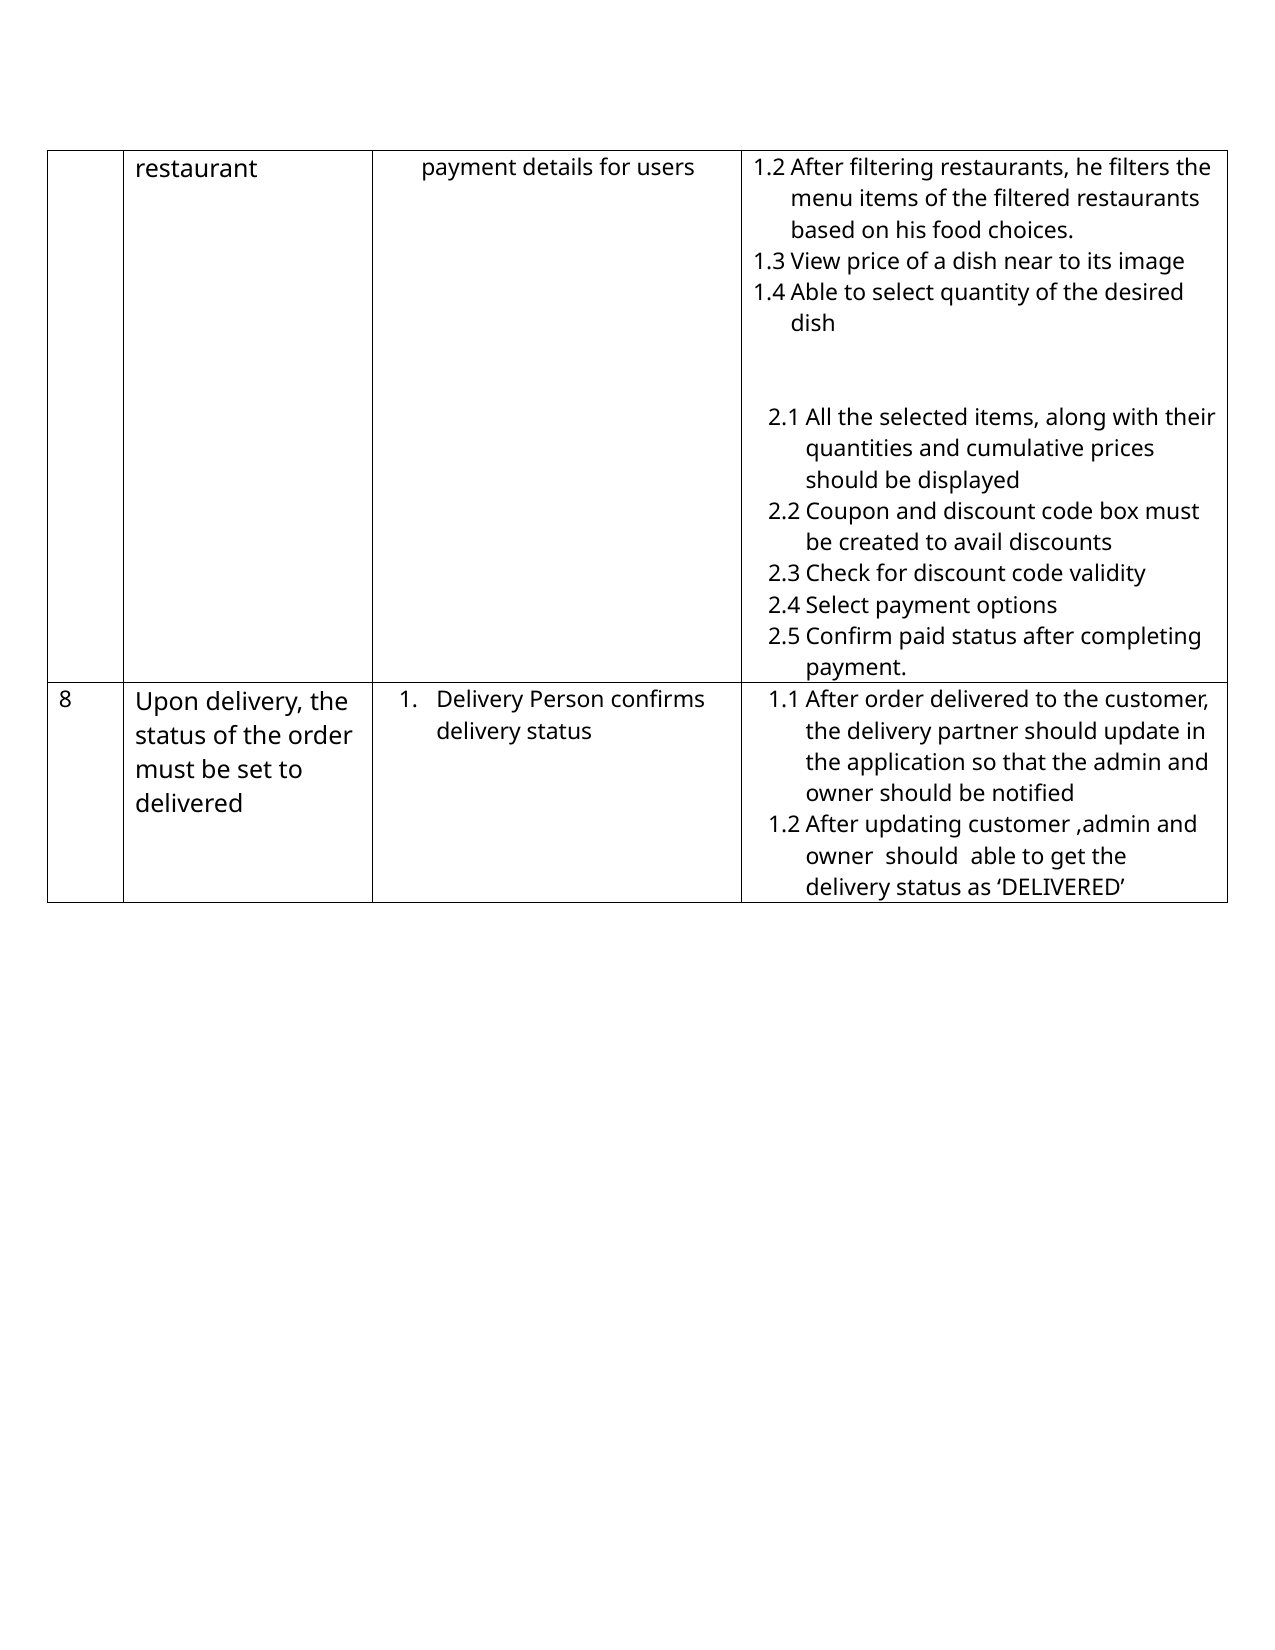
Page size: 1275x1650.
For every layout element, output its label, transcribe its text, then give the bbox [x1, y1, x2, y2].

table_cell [124, 151, 372, 682]
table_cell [742, 151, 1227, 682]
table_cell After order delivered to the customer, the delivery partner should update in the application so that the admin and owner should be notified After updating customer ,admin and owner should able to get the delivery status as ‘DELIVERED’ [742, 683, 1227, 902]
table_cell Delivery Person confirms delivery status [373, 683, 741, 902]
table_cell Upon delivery, the status of the order must be set to delivered [124, 683, 372, 902]
table_cell 8 [48, 683, 123, 902]
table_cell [373, 151, 741, 682]
table_cell 7 [48, 151, 123, 682]
